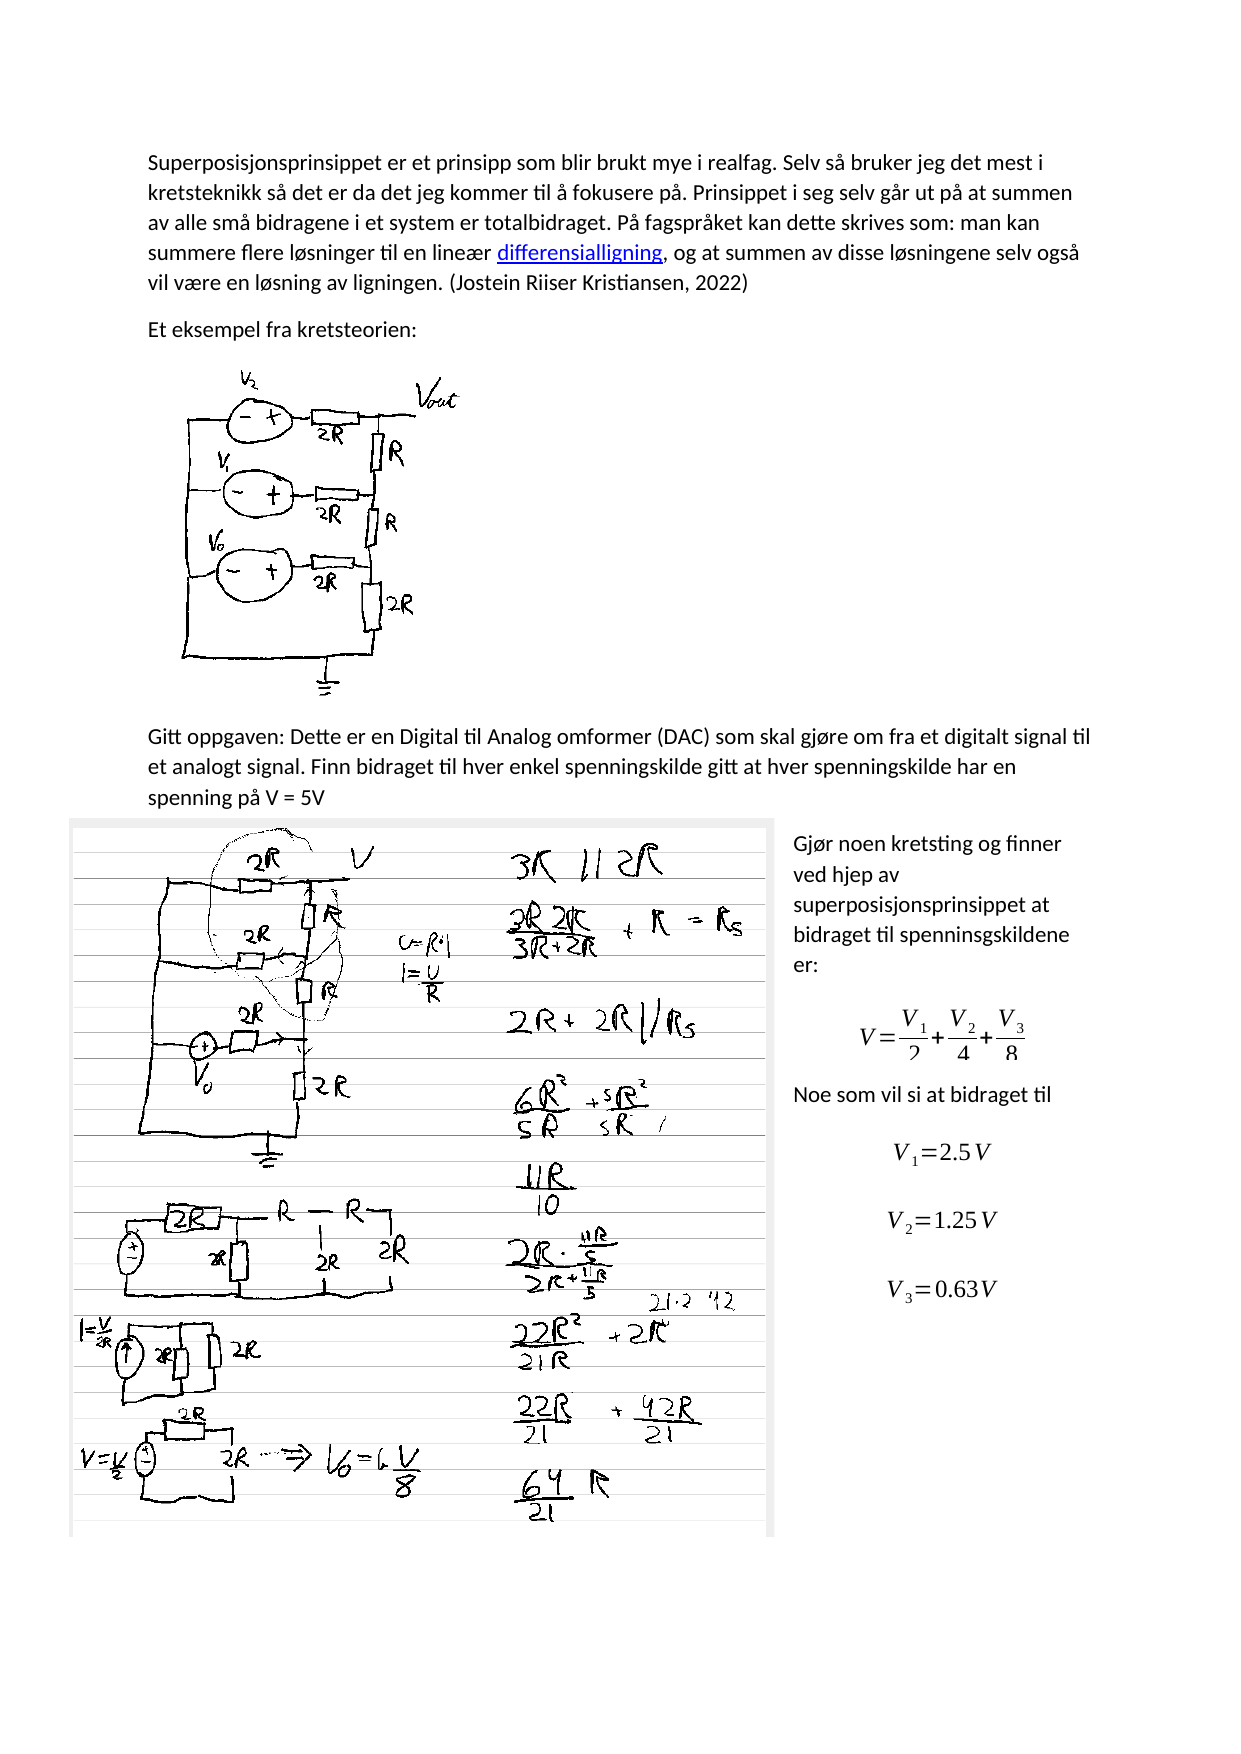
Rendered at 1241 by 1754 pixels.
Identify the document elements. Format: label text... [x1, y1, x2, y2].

picture [147, 362, 481, 704]
text Superposisjonsprinsippet er et prinsipp som blir brukt mye i realfag. Selv så bruker jeg det mest i kretsteknikk så det er da det jeg kommer til å fokusere på. Prinsippet i seg selv går ut på at summen av alle små bidragene i et system er totalbidraget. På fagspråket kan dette skrives som: man kan summere flere løsninger til en lineær differensialligning, og at summen av disse løsningene selv også vil være en løsning av ligningen. [148, 148, 1093, 296]
picture [69, 818, 775, 1537]
text Gitt oppgaven: Dette er en Digital til Analog omformer (DAC) som skal gjøre om fra et digitalt signal til et analogt signal. Finn bidraget til hver enkel spenningskilde gitt at hver spenningskilde har en spenning på V = 5V [148, 722, 1093, 811]
text Gjør noen kretsting og finner ved hjep av superposisjonsprinsippet at bidraget til spenninsgskildene er: [775, 829, 1093, 978]
text Et eksempel fra kretsteorien: [148, 315, 1093, 343]
text Noe som vil si at bidraget til [775, 1080, 1093, 1108]
